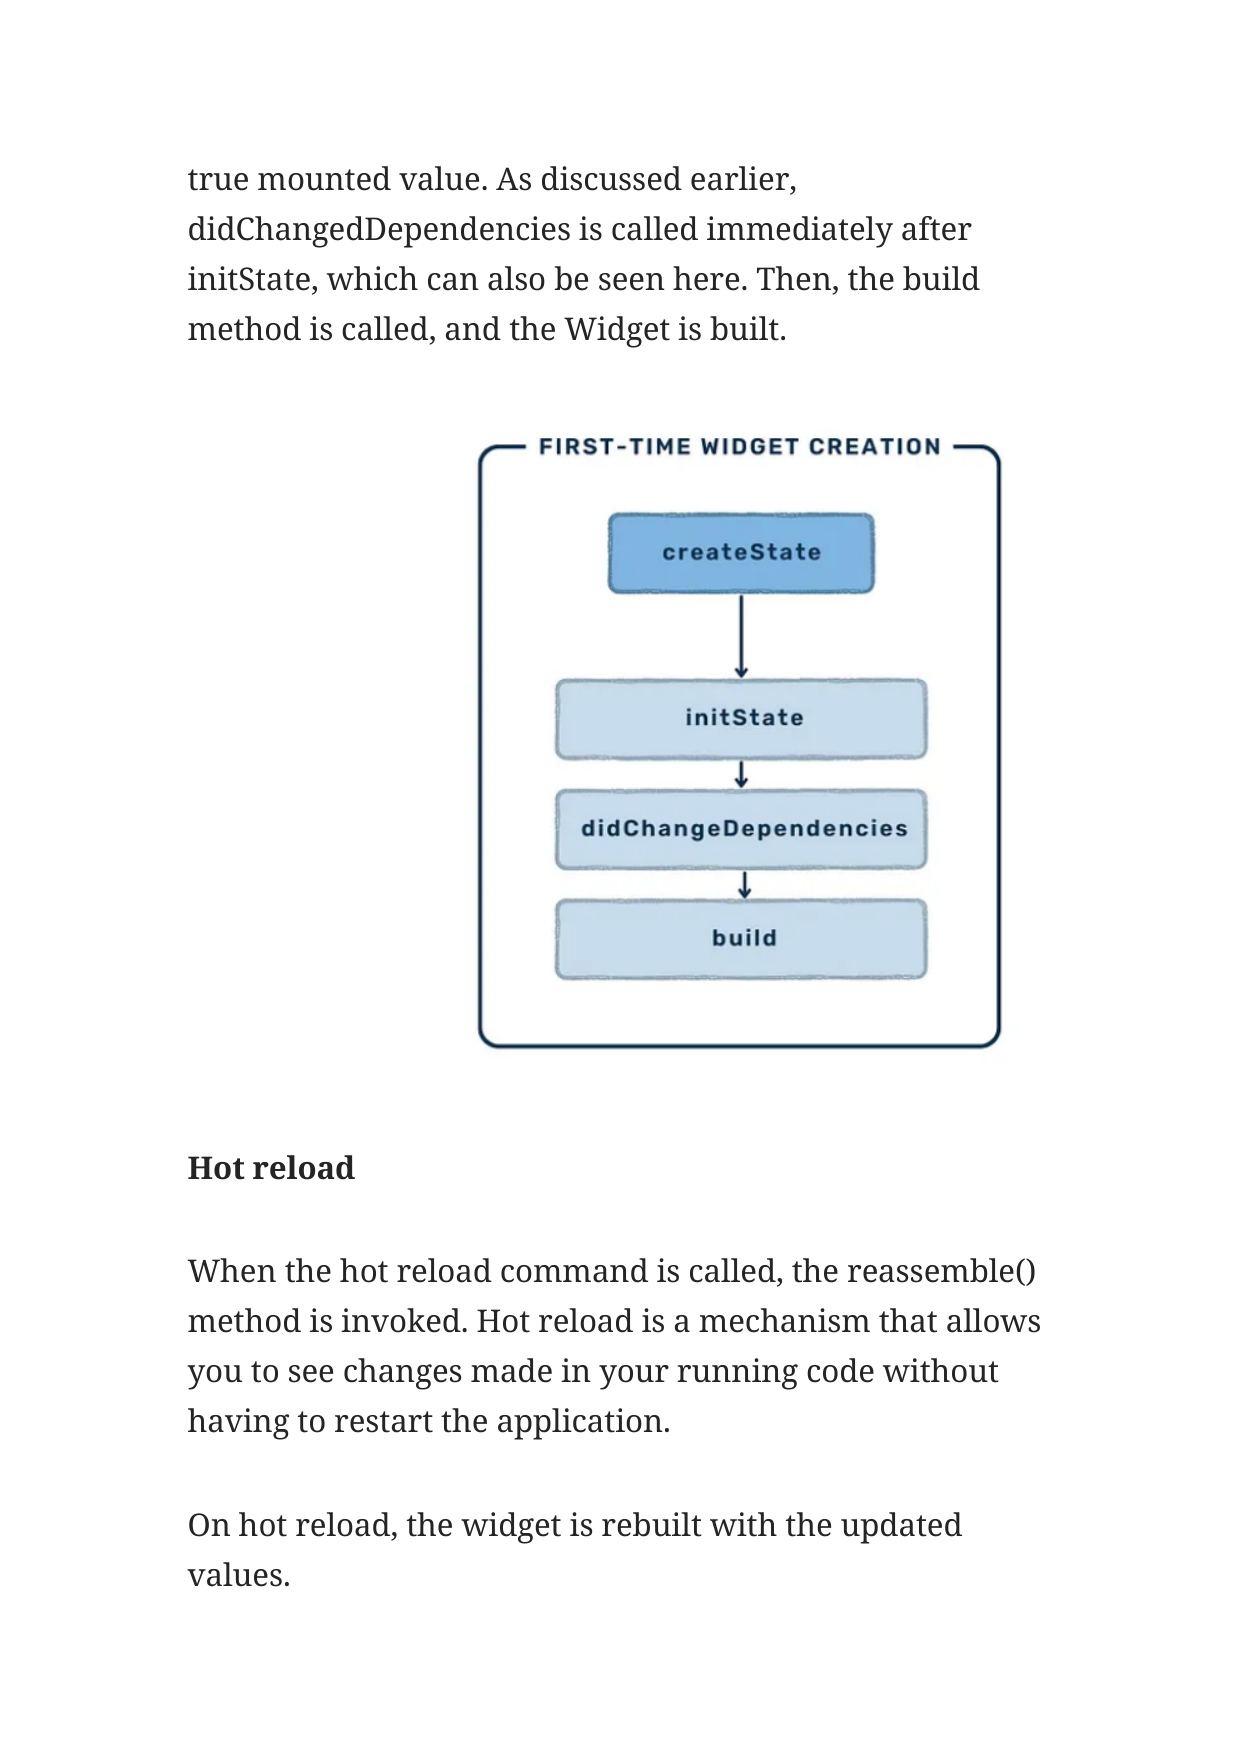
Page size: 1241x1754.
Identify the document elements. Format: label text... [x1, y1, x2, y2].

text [187, 150, 1053, 350]
text When the hot reload command is called, the reassemble() method is invoked. Hot reload is a mechanism that allows you to see changes made in your running code without having to restart the application. [187, 1242, 1053, 1442]
text Hot reload [187, 1138, 1053, 1188]
text On hot reload, the widget is rebuilt with the updated values. [187, 1495, 1053, 1595]
picture [392, 402, 1053, 1081]
